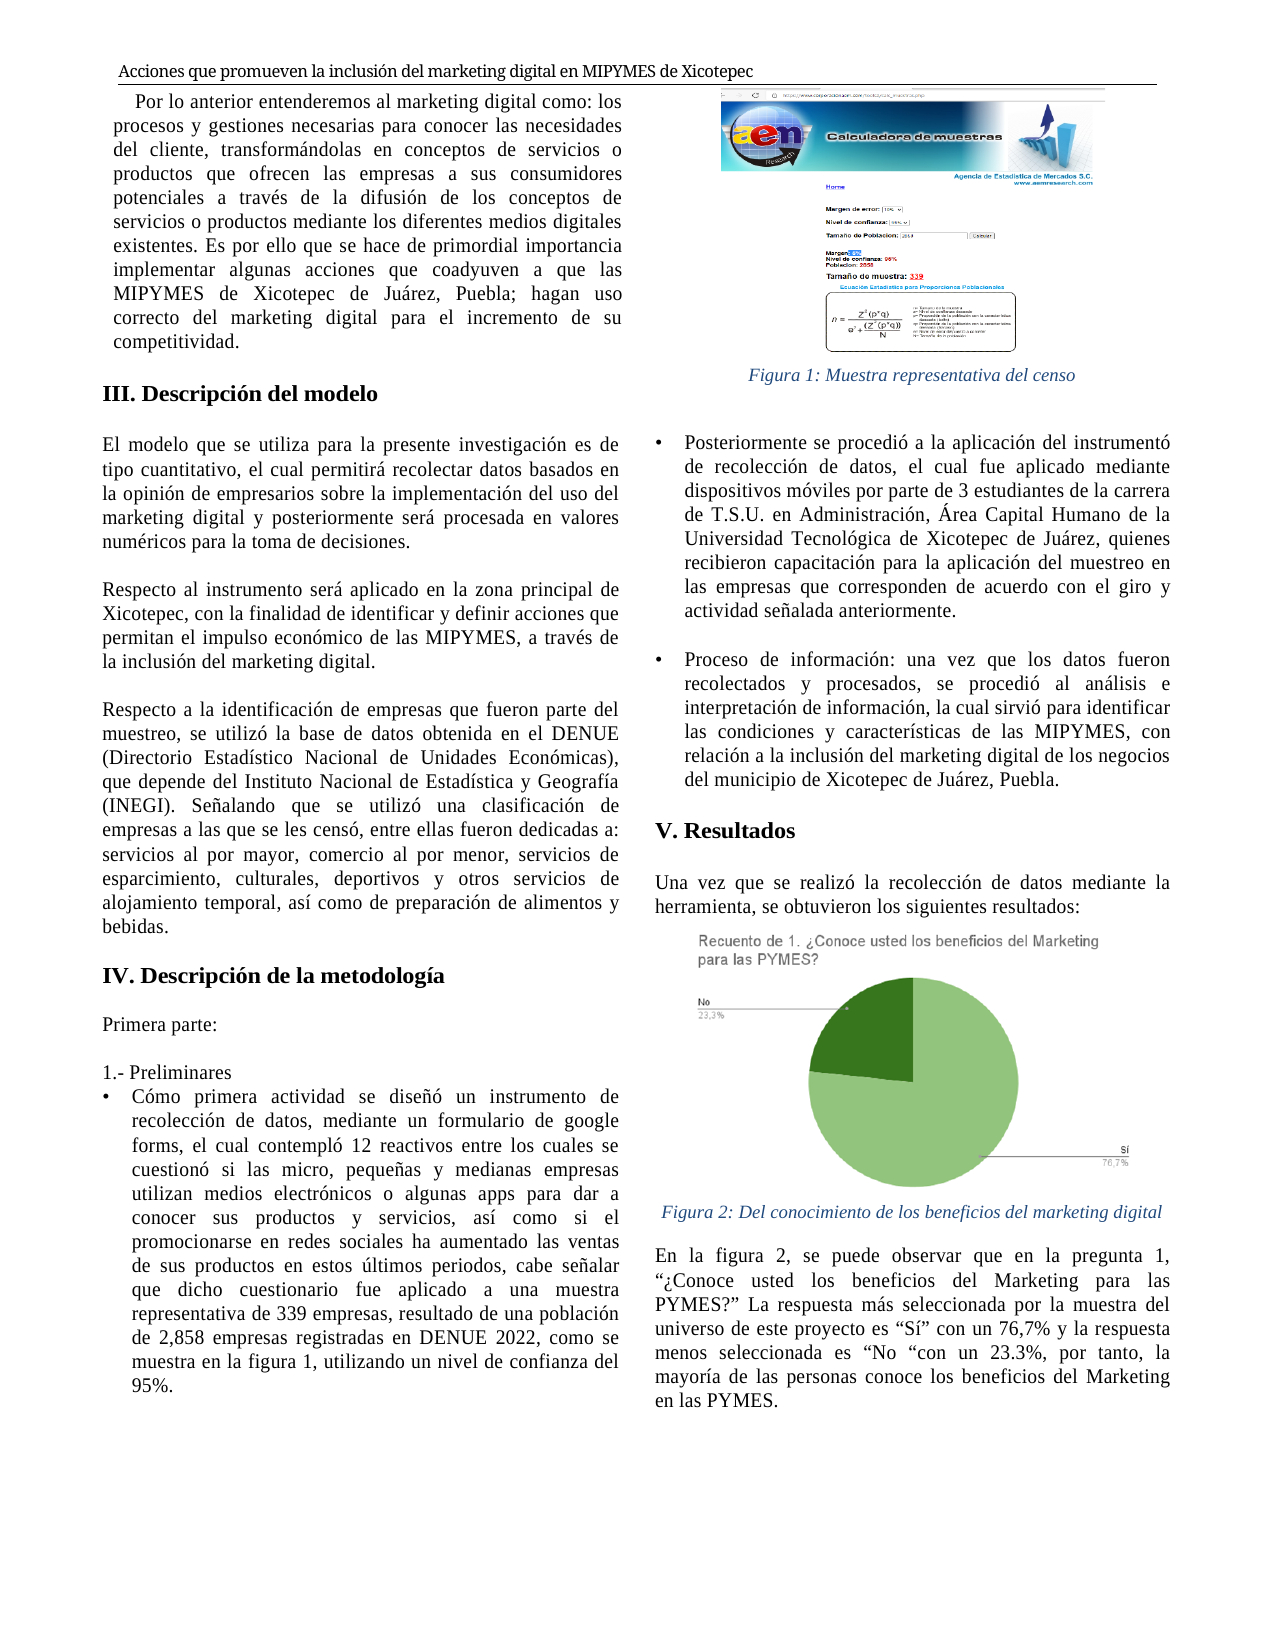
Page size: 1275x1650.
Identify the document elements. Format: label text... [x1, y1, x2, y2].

list Cómo primera actividad se diseñó un instrumento de recolección de datos, mediante un formulario de google forms, el cual contempló 12 reactivos entre los cuales se cuestionó si las micro, pequeñas y medianas empresas utilizan medios electrónicos o algunas apps para dar a conocer sus productos y servicios, así como si el promocionarse en redes sociales ha aumentado las ventas de sus productos en estos últimos periodos, cabe señalar que dicho cuestionario fue aplicado a una muestra representativa de 339 empresas, resultado de una población de 2,858 empresas registradas en DENUE 2022, como se muestra en la figura 1, utilizando un nivel de confianza del 95%. [102, 1084, 620, 1397]
picture [683, 918, 1143, 1201]
text Figura 2: Del conocimiento de los beneficios del marketing digital [655, 1201, 1171, 1223]
text 1.- Preliminares [102, 1060, 620, 1084]
text En la figura 2, se puede observar que en la pregunta 1, “¿Conoce usted los beneficios del Marketing para las PYMES?” La respuesta más seleccionada por la muestra del universo de este proyecto es “Sí” con un 76,7% y la respuesta menos seleccionada es “No “con un 23.3%, por tanto, la mayoría de las personas conoce los beneficios del Marketing en las PYMES. [655, 1243, 1171, 1412]
text Respecto al instrumento será aplicado en la zona principal de Xicotepec, con la finalidad de identificar y definir acciones que permitan el impulso económico de las MIPYMES, a través de la inclusión del marketing digital. [102, 577, 620, 673]
text Respecto a la identificación de empresas que fueron parte del muestreo, se utilizó la base de datos obtenida en el DENUE (Directorio Estadístico Nacional de Unidades Económicas), que depende del Instituto Nacional de Estadística y Geografía (INEGI). Señalando que se utilizó una clasificación de empresas a las que se les censó, entre ellas fueron dedicadas a: servicios al por mayor, comercio al por menor, servicios de esparcimiento, culturales, deportivos y otros servicios de alojamiento temporal, así como de preparación de alimentos y bebidas. [102, 697, 620, 938]
text Primera parte: [102, 1012, 620, 1036]
text III. Descripción del modelo [102, 380, 620, 406]
text V. Resultados [655, 817, 1171, 843]
list Posteriormente se procedió a la aplicación del instrumentó de recolección de datos, el cual fue aplicado mediante dispositivos móviles por parte de 3 estudiantes de la carrera de T.S.U. en Administración, Área Capital Humano de la Universidad Tecnológica de Xicotepec de Juárez, quienes recibieron capacitación para la aplicación del muestreo en las empresas que corresponden de acuerdo con el giro y actividad señalada anteriormente. [655, 430, 1171, 622]
list Proceso de información: una vez que los datos fueron recolectados y procesados, se procedió al análisis e interpretación de información, la cual sirvió para identificar las condiciones y características de las MIPYMES, con relación a la inclusión del marketing digital de los negocios del municipio de Xicotepec de Juárez, Puebla. [655, 646, 1171, 791]
picture [721, 88, 1106, 364]
text Figura 1: Muestra representativa del censo [655, 363, 1171, 385]
text Una vez que se realizó la recolección de datos mediante la herramienta, se obtuvieron los siguientes resultados: [655, 870, 1171, 918]
text El modelo que se utiliza para la presente investigación es de tipo cuantitativo, el cual permitirá recolectar datos basados en la opinión de empresarios sobre la implementación del uso del marketing digital y posteriormente será procesada en valores numéricos para la toma de decisiones. [102, 432, 620, 553]
text IV. Descripción de la metodología [102, 962, 620, 988]
text Por lo anterior entenderemos al marketing digital como: los procesos y gestiones necesarias para conocer las necesidades del cliente, transformándolas en conceptos de servicios o productos que ofrecen las empresas a sus consumidores potenciales a través de la difusión de los conceptos de servicios o productos mediante los diferentes medios digitales existentes. Es por ello que se hace de primordial importancia implementar algunas acciones que coadyuven a que las MIPYMES de Xicotepec de Juárez, Puebla; hagan uso correcto del marketing digital para el incremento de su competitividad. [113, 89, 623, 353]
